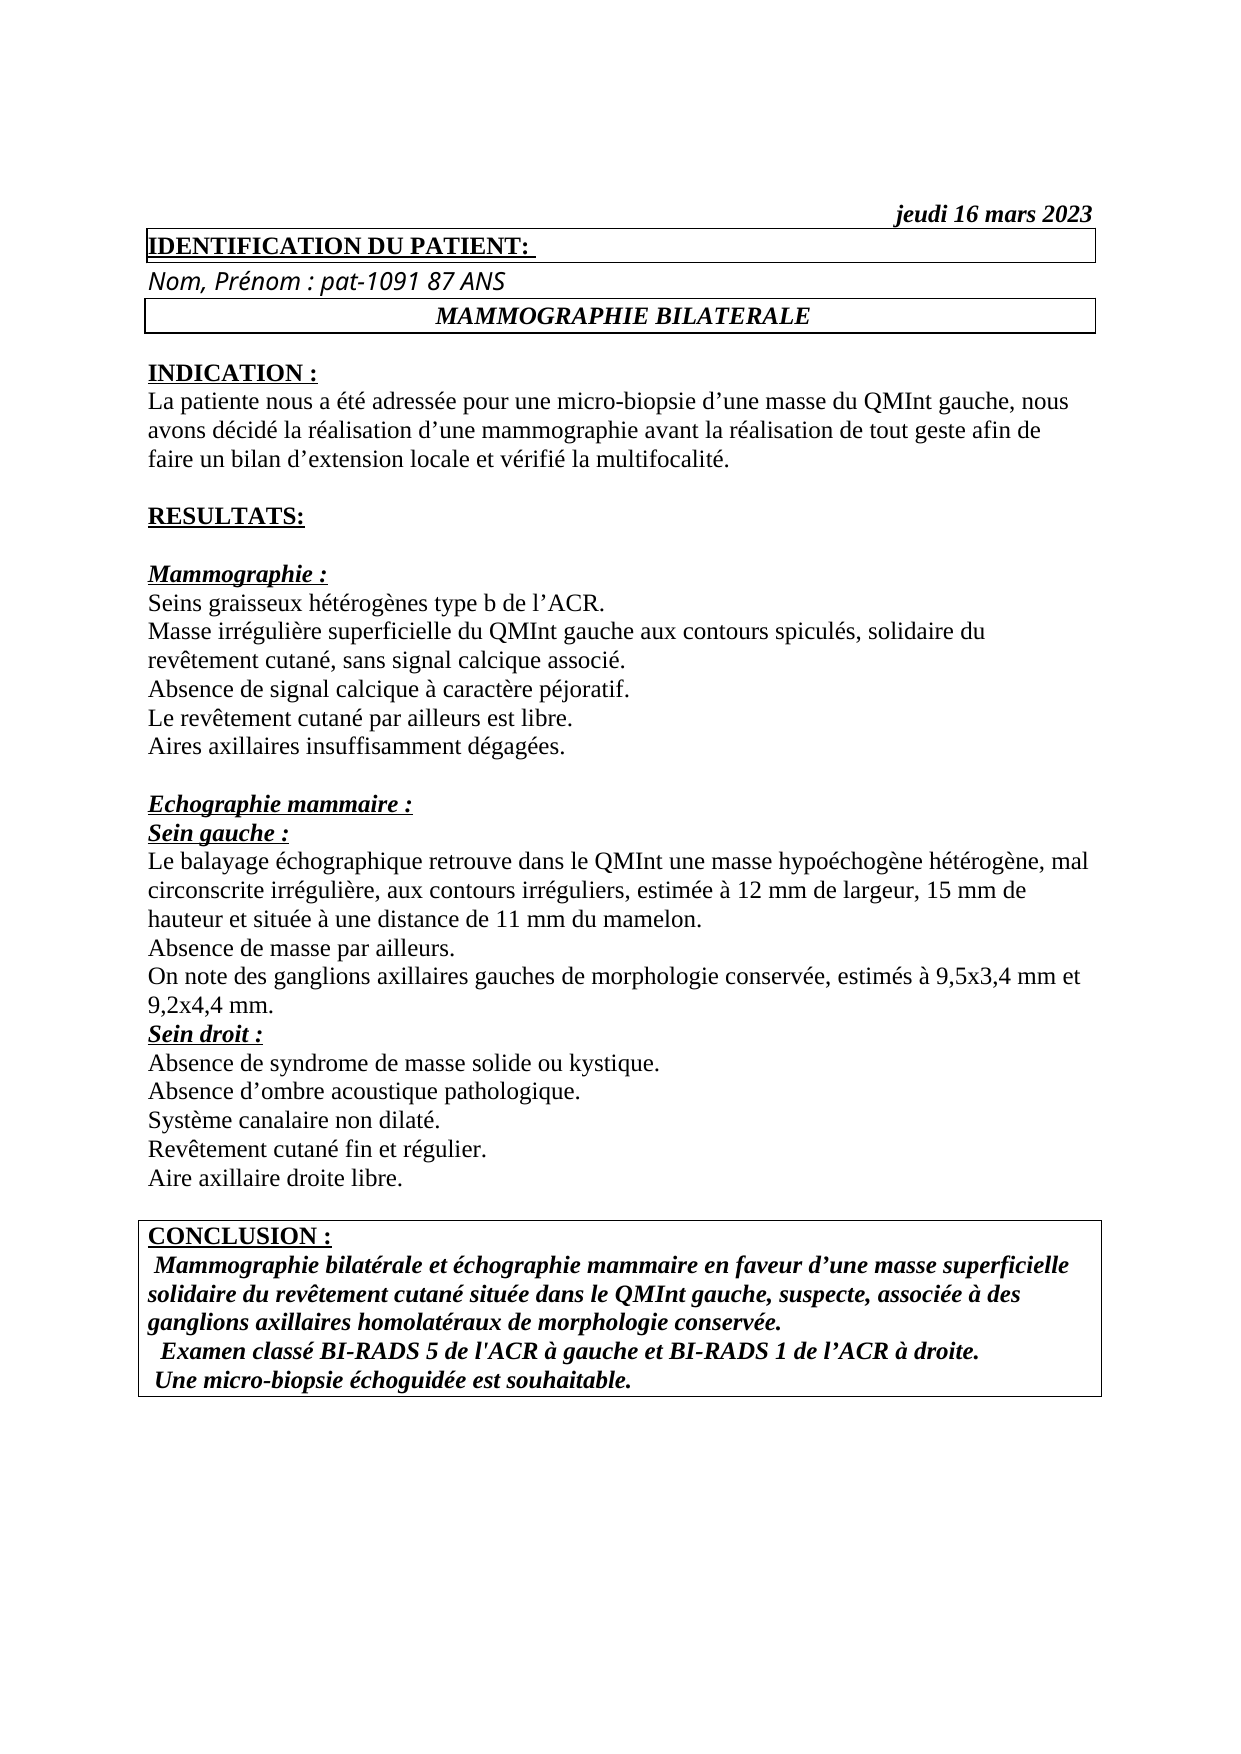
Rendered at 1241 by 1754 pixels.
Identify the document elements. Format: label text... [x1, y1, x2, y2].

text Aires axillaires insuffisamment dégagées. [148, 731, 1092, 760]
text Absence de syndrome de masse solide ou kystique. [148, 1048, 1092, 1076]
text La patiente nous a été adressée pour une micro-biopsie d’une masse du QMInt gauche, nous avons décidé la réalisation d’une mammographie avant la réalisation de tout geste afin de faire un bilan d’extension locale et vérifié la multifocalité. [148, 386, 1092, 473]
text Examen classé BI-RADS 5 de l'ACR à gauche et BI-RADS 1 de l’ACR à droite. [148, 1336, 1092, 1364]
text Masse irrégulière superficielle du QMInt gauche aux contours spiculés, solidaire du revêtement cutané, sans signal calcique associé. [148, 616, 1092, 674]
text Echographie mammaire : [148, 789, 1092, 818]
text Mammographie bilatérale et échographie mammaire en faveur d’une masse superficielle solidaire du revêtement cutané située dans le QMInt gauche, suspecte, associée à des ganglions axillaires homolatéraux de morphologie conservée. [148, 1250, 1092, 1336]
text Le balayage échographique retrouve dans le QMInt une masse hypoéchogène hétérogène, mal circonscrite irrégulière, aux contours irréguliers, estimée à 12 mm de largeur, 15 mm de hauteur et située à une distance de 11 mm du mamelon. [148, 846, 1092, 933]
text Aire axillaire droite libre. [148, 1163, 1092, 1191]
text Mammographie : [148, 559, 1092, 588]
text On note des ganglions axillaires gauches de morphologie conservée, estimés à 9,5x3,4 mm et 9,2x4,4 mm. [148, 961, 1092, 1019]
text RESULTATS: [148, 501, 1092, 530]
text Sein gauche : [148, 818, 1092, 846]
text Nom, Prénom : pat-1091 87 ANS [148, 263, 1092, 298]
text Le revêtement cutané par ailleurs est libre. [148, 703, 1092, 731]
text Seins graisseux hétérogènes type b de l’ACR. [148, 588, 1092, 616]
text INDICATION : [148, 358, 1092, 386]
text Absence de masse par ailleurs. [148, 933, 1092, 961]
text IDENTIFICATION DU PATIENT: [148, 229, 1095, 262]
text Une micro-biopsie échoguidée est souhaitable. [139, 1364, 1101, 1396]
text Sein droit : [148, 1019, 1092, 1048]
text Système canalaire non dilaté. [148, 1105, 1092, 1134]
text jeudi 16 mars 2023 [148, 199, 1092, 227]
text Revêtement cutané fin et régulier. [148, 1134, 1092, 1163]
text Absence d’ombre acoustique pathologique. [148, 1076, 1092, 1105]
text CONCLUSION : [139, 1221, 1101, 1250]
text Absence de signal calcique à caractère péjoratif. [148, 674, 1092, 703]
text MAMMOGRAPHIE BILATERALE [146, 299, 1095, 332]
